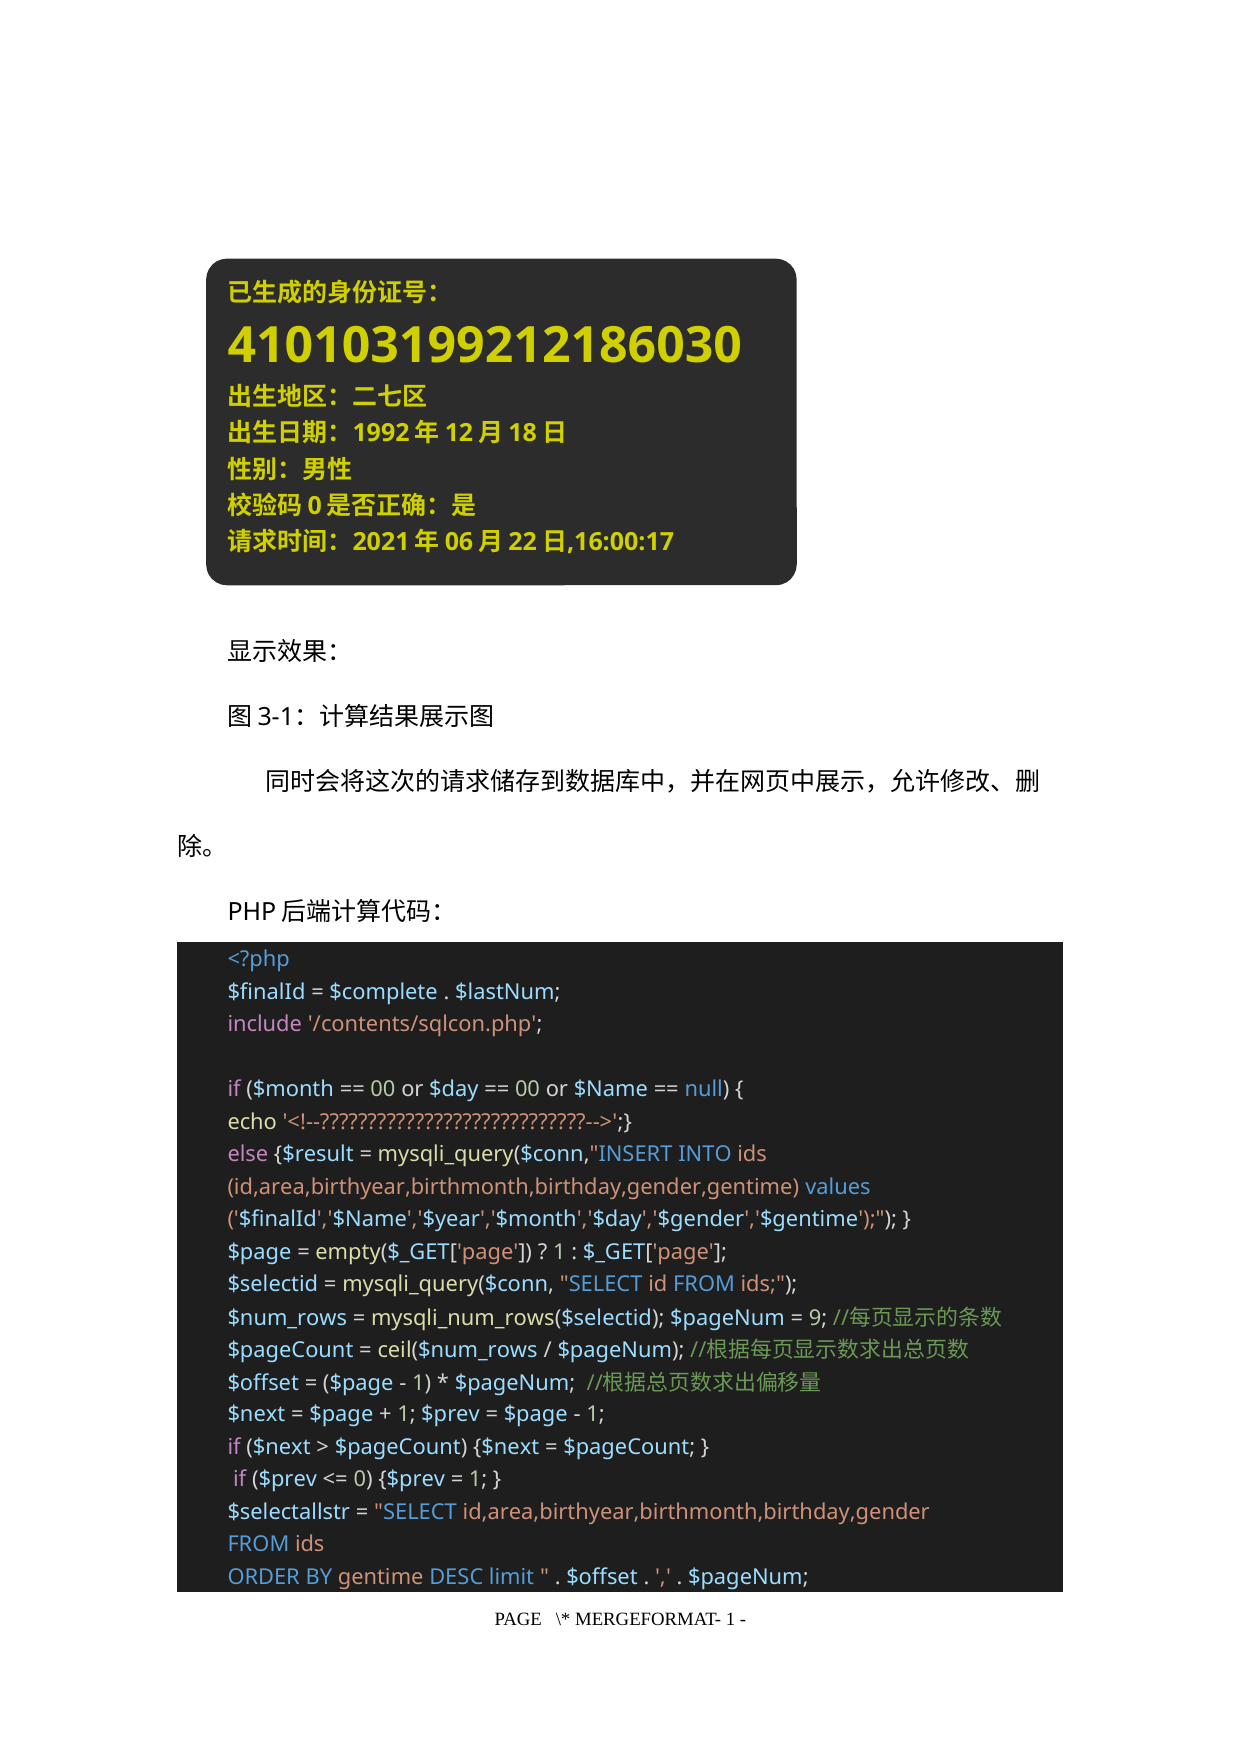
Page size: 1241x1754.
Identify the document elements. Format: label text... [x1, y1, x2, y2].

text ('$finalId','$Name','$year','$month','$day','$gender','$gentime');"); } [177, 1202, 1063, 1234]
text 显示效果： [177, 194, 1063, 682]
text echo '<!--????????????????????????????-->';} [177, 1104, 1063, 1137]
text $selectallstr = "SELECT id,area,birthyear,birthmonth,birthday,gender [177, 1494, 1063, 1527]
text $next = $page + 1; $prev = $page - 1; [177, 1397, 1063, 1429]
text if ($next > $pageCount) {$next = $pageCount; } [177, 1429, 1063, 1462]
text <?php [177, 942, 1063, 974]
text ORDER BY gentime DESC limit " . $offset . ',' . $pageNum; [177, 1559, 1063, 1592]
text $num_rows = mysqli_num_rows($selectid); $pageNum = 9; //每页显示的条数 [177, 1299, 1063, 1332]
text (id,area,birthyear,birthmonth,birthday,gender,gentime) values [177, 1169, 1063, 1202]
text include '/contents/sqlcon.php'; [177, 1007, 1063, 1039]
text if ($month == 00 or $day == 00 or $Name == null) { [177, 1072, 1063, 1104]
text else {$result = mysqli_query($conn,"INSERT INTO ids [177, 1137, 1063, 1169]
text 图3-1：计算结果展示图 [177, 682, 1063, 747]
text $finalId = $complete . $lastNum; [177, 974, 1063, 1007]
text $offset = ($page - 1) * $pageNum; //根据总页数求出偏移量 [177, 1364, 1063, 1397]
text if ($prev <= 0) {$prev = 1; } [177, 1462, 1063, 1494]
text $pageCount = ceil($num_rows / $pageNum); //根据每页显示数求出总页数 [177, 1332, 1063, 1364]
text 同时会将这次的请求储存到数据库中，并在网页中展示，允许修改、删除。 [177, 747, 1063, 877]
text PHP后端计算代码： [177, 877, 1063, 942]
text $page = empty($_GET['page']) ? 1 : $_GET['page']; [177, 1234, 1063, 1267]
text $selectid = mysqli_query($conn, "SELECT id FROM ids;"); [177, 1267, 1063, 1299]
text FROM ids [177, 1527, 1063, 1559]
